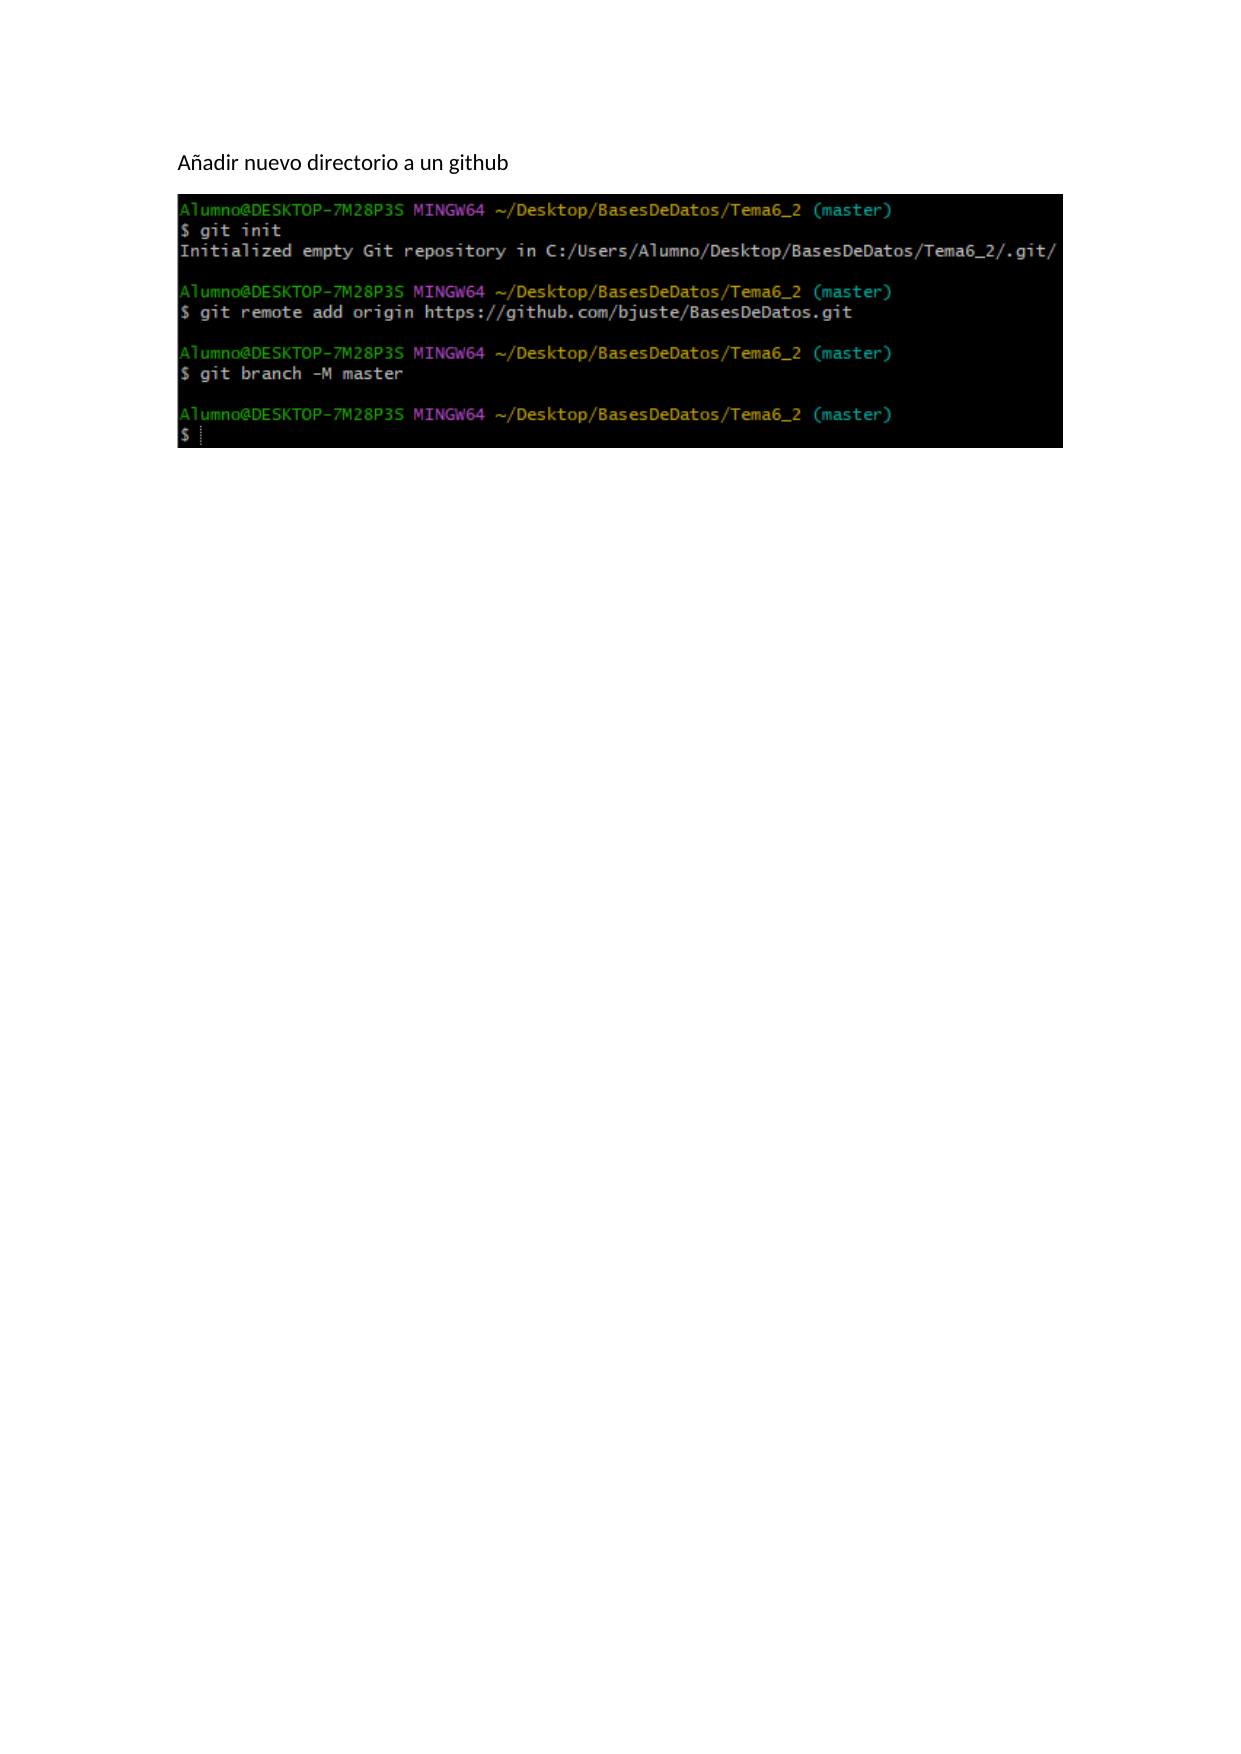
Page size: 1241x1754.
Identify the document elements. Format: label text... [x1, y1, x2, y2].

picture [177, 194, 1063, 448]
text Añadir nuevo directorio a un github [177, 148, 1063, 176]
